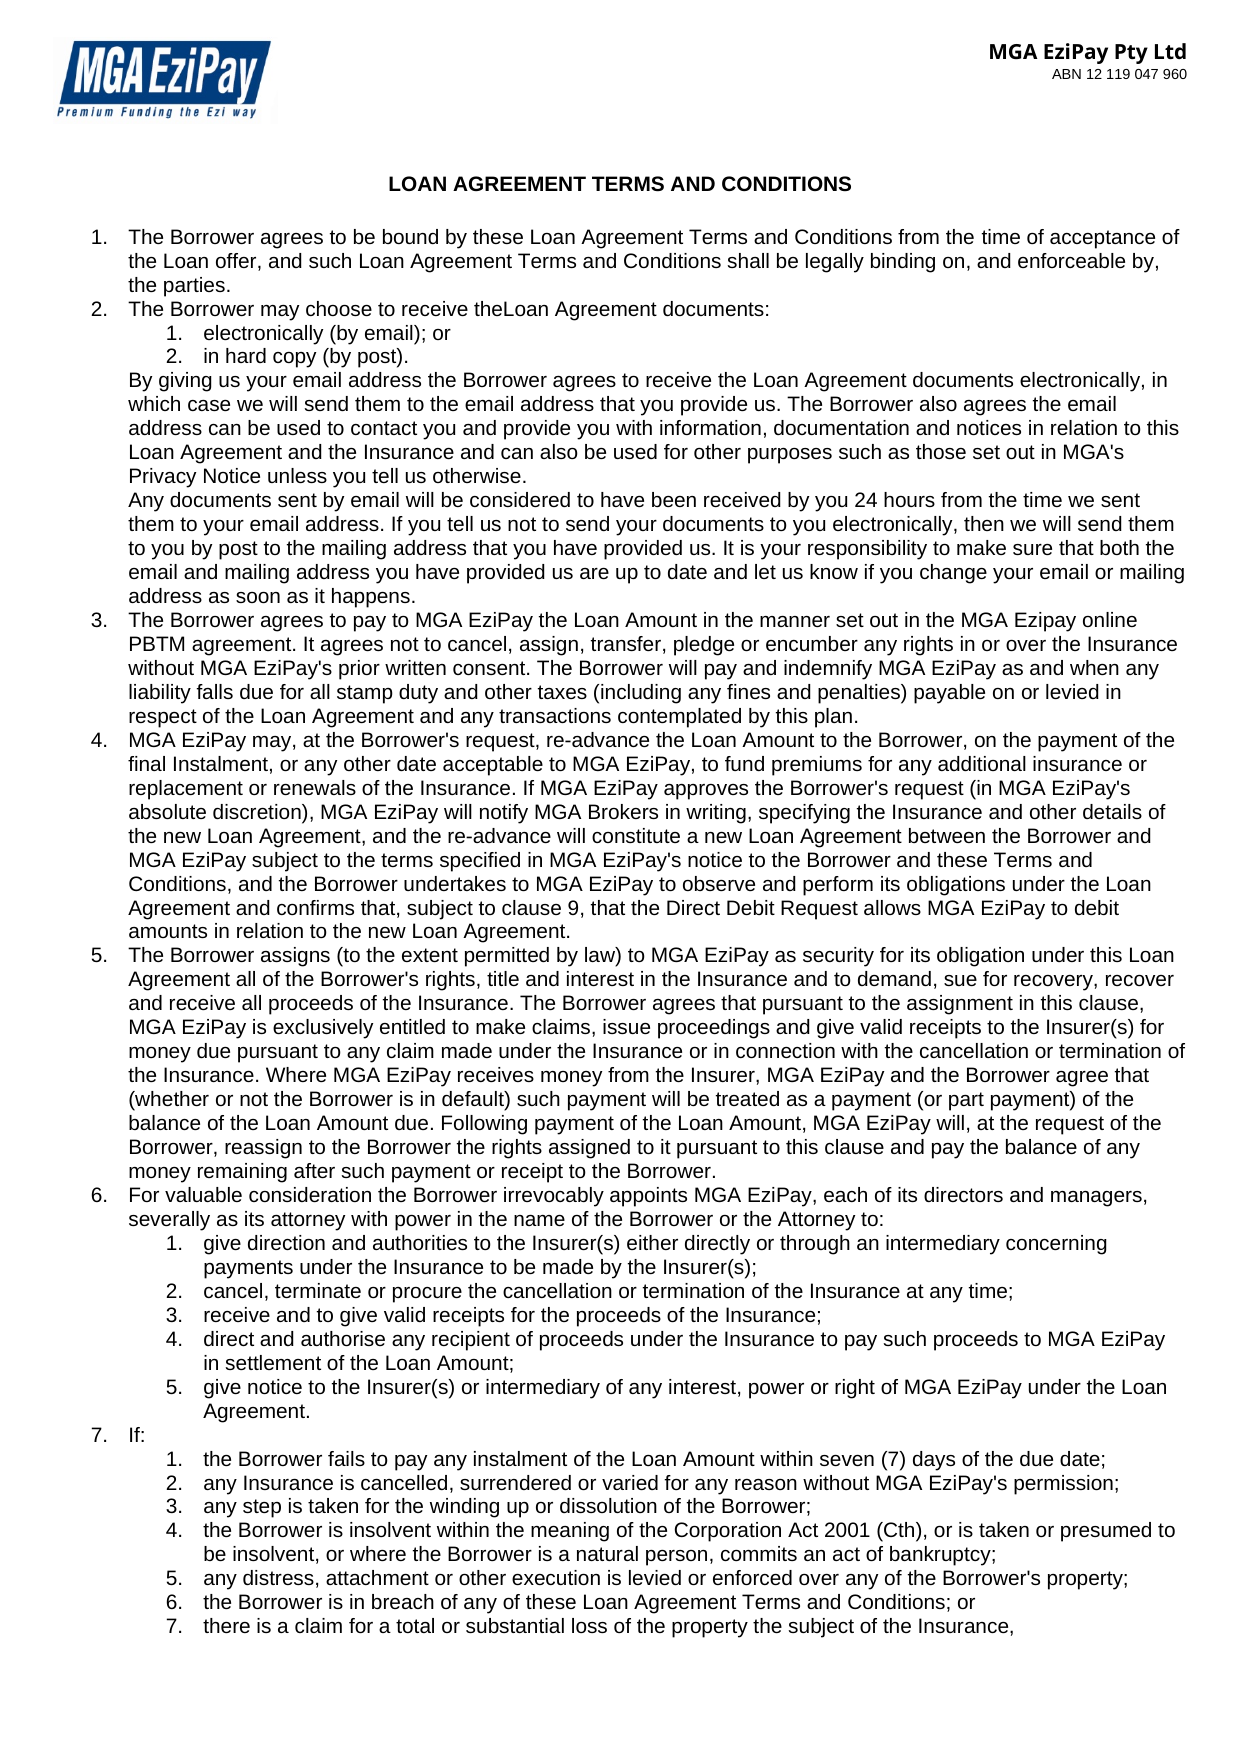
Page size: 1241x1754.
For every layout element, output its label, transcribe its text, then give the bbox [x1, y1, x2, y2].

text By giving us your email address the Borrower agrees to receive the Loan Agreement documents electronically, in which case we will send them to the email address that you provide us. The Borrower also agrees the email address can be used to contact you and provide you with information, documentation and notices in relation to this Loan Agreement and the Insurance and can also be used for other purposes such as those set out in MGA's Privacy Notice unless you tell us otherwise. Any documents sent by email will be considered to have been received by you 24 hours from the time we sent them to your email address. If you tell us not to send your documents to you electronically, then we will send them to you by post to the mailing address that you have provided us. It is your responsibility to make sure that both the email and mailing address you have provided us are up to date and let us know if you change your email or mailing address as soon as it happens. [128, 368, 1187, 608]
list The Borrower agrees to pay to MGA EziPay the Loan Amount in the manner set out in the MGA Ezipay online PBTM agreement. It agrees not to cancel, assign, transfer, pledge or encumber any rights in or over the Insurance without MGA EziPay's prior written consent. The Borrower will pay and indemnify MGA EziPay as and when any liability falls due for all stamp duty and other taxes (including any fines and penalties) payable on or levied in respect of the Loan Agreement and any transactions contemplated by this plan. [91, 608, 1187, 728]
text LOAN AGREEMENT TERMS AND CONDITIONS [53, 171, 1187, 195]
list give notice to the Insurer(s) or intermediary of any interest, power or right of MGA EziPay under the Loan Agreement. [166, 1374, 1187, 1422]
list If: [91, 1422, 1187, 1446]
list receive and to give valid receipts for the proceeds of the Insurance; [166, 1303, 1187, 1327]
list electronically (by email); or [166, 320, 1187, 344]
text ABN 12 119 047 960 [279, 66, 1187, 82]
picture [53, 37, 279, 124]
list For valuable consideration the Borrower irrevocably appoints MGA EziPay, each of its directors and managers, severally as its attorney with power in the name of the Borrower or the Attorney to: [91, 1183, 1187, 1231]
list the Borrower fails to pay any instalment of the Loan Amount within seven (7) days of the due date; [166, 1446, 1187, 1470]
subtitle MGA EziPay Pty Ltd [279, 37, 1187, 66]
list The Borrower may choose to receive theLoan Agreement documents: [91, 296, 1187, 320]
list any distress, attachment or other execution is levied or enforced over any of the Borrower's property; [166, 1566, 1187, 1590]
list direct and authorise any recipient of proceeds under the Insurance to pay such proceeds to MGA EziPay in settlement of the Loan Amount; [166, 1327, 1187, 1374]
list any step is taken for the winding up or dissolution of the Borrower; [166, 1494, 1187, 1518]
list in hard copy (by post). [166, 344, 1187, 368]
list give direction and authorities to the Insurer(s) either directly or through an intermediary concerning payments under the Insurance to be made by the Insurer(s); [166, 1231, 1187, 1279]
list the Borrower is insolvent within the meaning of the Corporation Act 2001 (Cth), or is taken or presumed to be insolvent, or where the Borrower is a natural person, commits an act of bankruptcy; [166, 1518, 1187, 1566]
list there is a claim for a total or substantial loss of the property the subject of the Insurance, [166, 1614, 1187, 1638]
list the Borrower is in breach of any of these Loan Agreement Terms and Conditions; or [166, 1590, 1187, 1614]
list any Insurance is cancelled, surrendered or varied for any reason without MGA EziPay's permission; [166, 1470, 1187, 1494]
list The Borrower assigns (to the extent permitted by law) to MGA EziPay as security for its obligation under this Loan Agreement all of the Borrower's rights, title and interest in the Insurance and to demand, sue for recovery, recover and receive all proceeds of the Insurance. The Borrower agrees that pursuant to the assignment in this clause, MGA EziPay is exclusively entitled to make claims, issue proceedings and give valid receipts to the Insurer(s) for money due pursuant to any claim made under the Insurance or in connection with the cancellation or termination of the Insurance. Where MGA EziPay receives money from the Insurer, MGA EziPay and the Borrower agree that (whether or not the Borrower is in default) such payment will be treated as a payment (or part payment) of the balance of the Loan Amount due. Following payment of the Loan Amount, MGA EziPay will, at the request of the Borrower, reassign to the Borrower the rights assigned to it pursuant to this clause and pay the balance of any money remaining after such payment or receipt to the Borrower. [91, 943, 1187, 1183]
list MGA EziPay may, at the Borrower's request, re-advance the Loan Amount to the Borrower, on the payment of the final Instalment, or any other date acceptable to MGA EziPay, to fund premiums for any additional insurance or replacement or renewals of the Insurance. If MGA EziPay approves the Borrower's request (in MGA EziPay's absolute discretion), MGA EziPay will notify MGA Brokers in writing, specifying the Insurance and other details of the new Loan Agreement, and the re-advance will constitute a new Loan Agreement between the Borrower and MGA EziPay subject to the terms specified in MGA EziPay's notice to the Borrower and these Terms and Conditions, and the Borrower undertakes to MGA EziPay to observe and perform its obligations under the Loan Agreement and confirms that, subject to clause 9, that the Direct Debit Request allows MGA EziPay to debit amounts in relation to the new Loan Agreement. [91, 728, 1187, 943]
list The Borrower agrees to be bound by these Loan Agreement Terms and Conditions from the time of acceptance of the Loan offer, and such Loan Agreement Terms and Conditions shall be legally binding on, and enforceable by, the parties. [91, 224, 1187, 296]
list cancel, terminate or procure the cancellation or termination of the Insurance at any time; [166, 1279, 1187, 1303]
